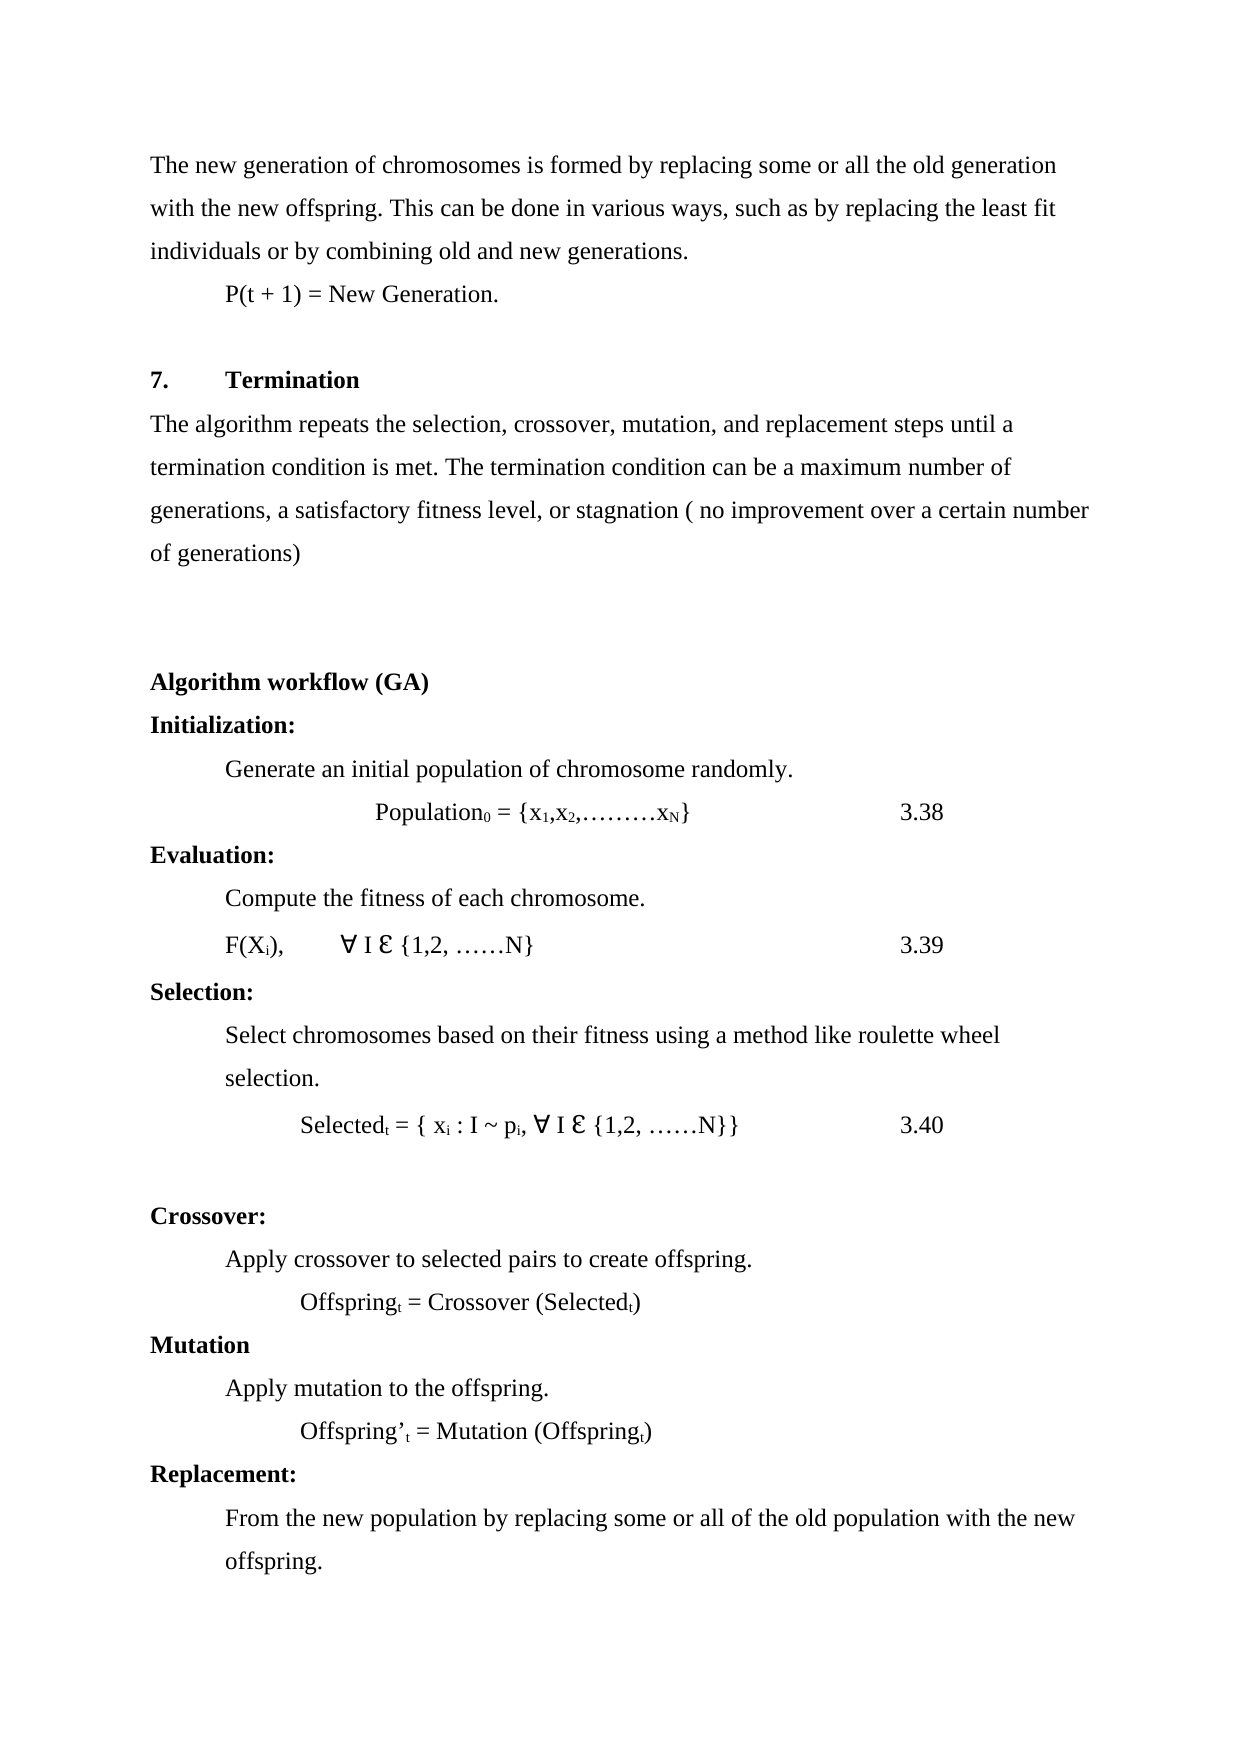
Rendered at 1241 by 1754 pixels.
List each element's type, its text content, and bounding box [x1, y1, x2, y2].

text Selectedt = { xi : I ~ pi, ꓯ I Ꜫ {1,2, ……N}} 3.40 [150, 1107, 1090, 1141]
text Selection: [150, 977, 1090, 1006]
text Offspring’t = Mutation (Offspringt) [150, 1416, 1090, 1445]
text The algorithm repeats the selection, crossover, mutation, and replacement steps until a termination condition is met. The termination condition can be a maximum number of generations, a satisfactory fitness level, or stagnation ( no improvement over a certain number of generations) [150, 409, 1090, 567]
text Offspringt = Crossover (Selectedt) [150, 1287, 1090, 1316]
text Compute the fitness of each chromosome. [150, 883, 1090, 912]
text Population0 = {x1,x2,………xN} 3.38 [150, 797, 1090, 826]
text P(t + 1) = New Generation. [150, 279, 1090, 308]
text F(Xi), ꓯ I Ꜫ {1,2, ……N} 3.39 [150, 926, 1090, 960]
text Mutation [150, 1330, 1090, 1359]
text Algorithm workflow (GA) [150, 667, 1090, 696]
text Select chromosomes based on their fitness using a method like roulette wheel selection. [225, 1020, 1090, 1092]
text From the new population by replacing some or all of the old population with the new offspring. [225, 1503, 1090, 1574]
text Apply mutation to the offspring. [150, 1373, 1090, 1402]
text 7. Termination [150, 366, 1090, 394]
text Initialization: [150, 711, 1090, 739]
text Apply crossover to selected pairs to create offspring. [150, 1244, 1090, 1273]
text The new generation of chromosomes is formed by replacing some or all the old generation with the new offspring. This can be done in various ways, such as by replacing the least fit individuals or by combining old and new generations. [150, 150, 1090, 265]
text Crossover: [150, 1201, 1090, 1229]
text Replacement: [150, 1459, 1090, 1488]
text Generate an initial population of chromosome randomly. [150, 754, 1090, 782]
text Evaluation: [150, 840, 1090, 869]
